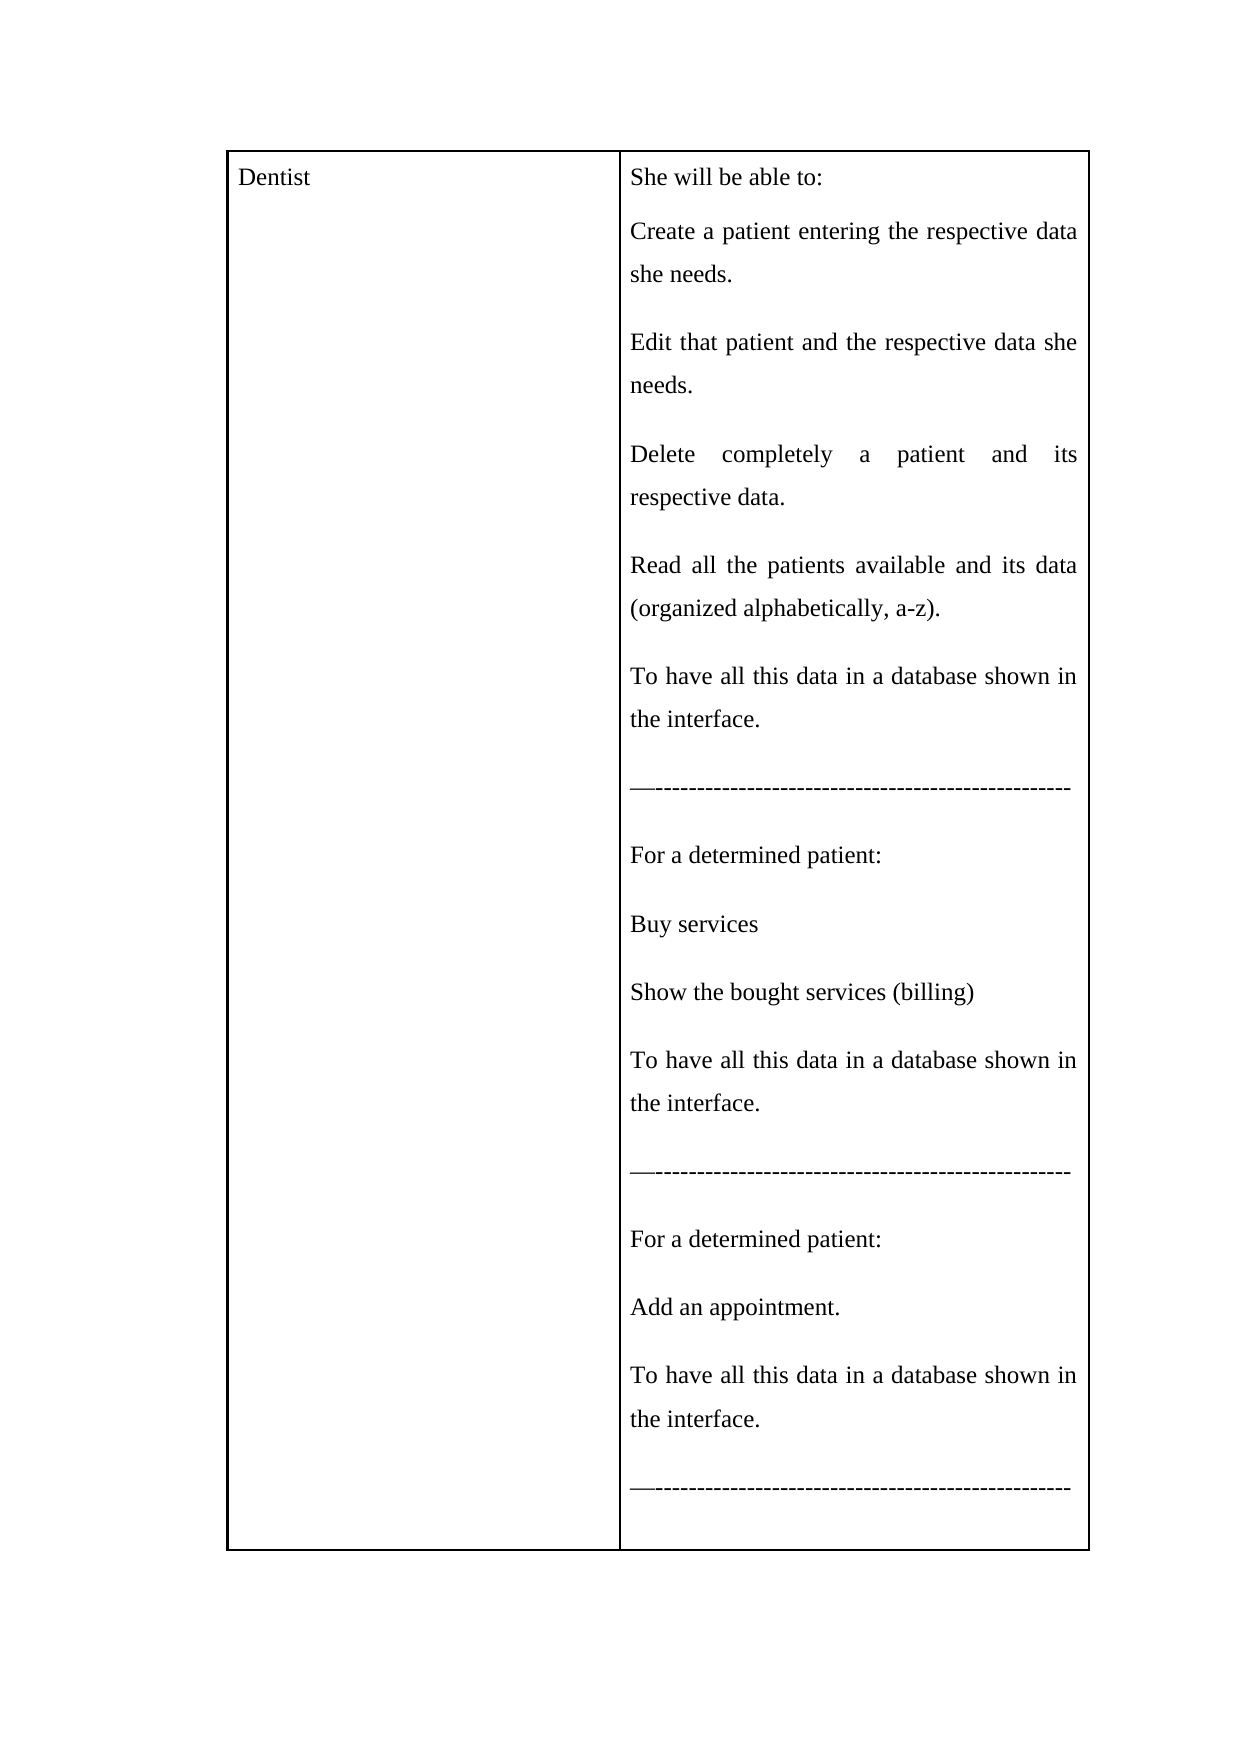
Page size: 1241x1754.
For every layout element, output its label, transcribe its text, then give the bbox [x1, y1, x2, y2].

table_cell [621, 152, 1088, 1549]
table_cell Dentist [229, 152, 619, 1549]
